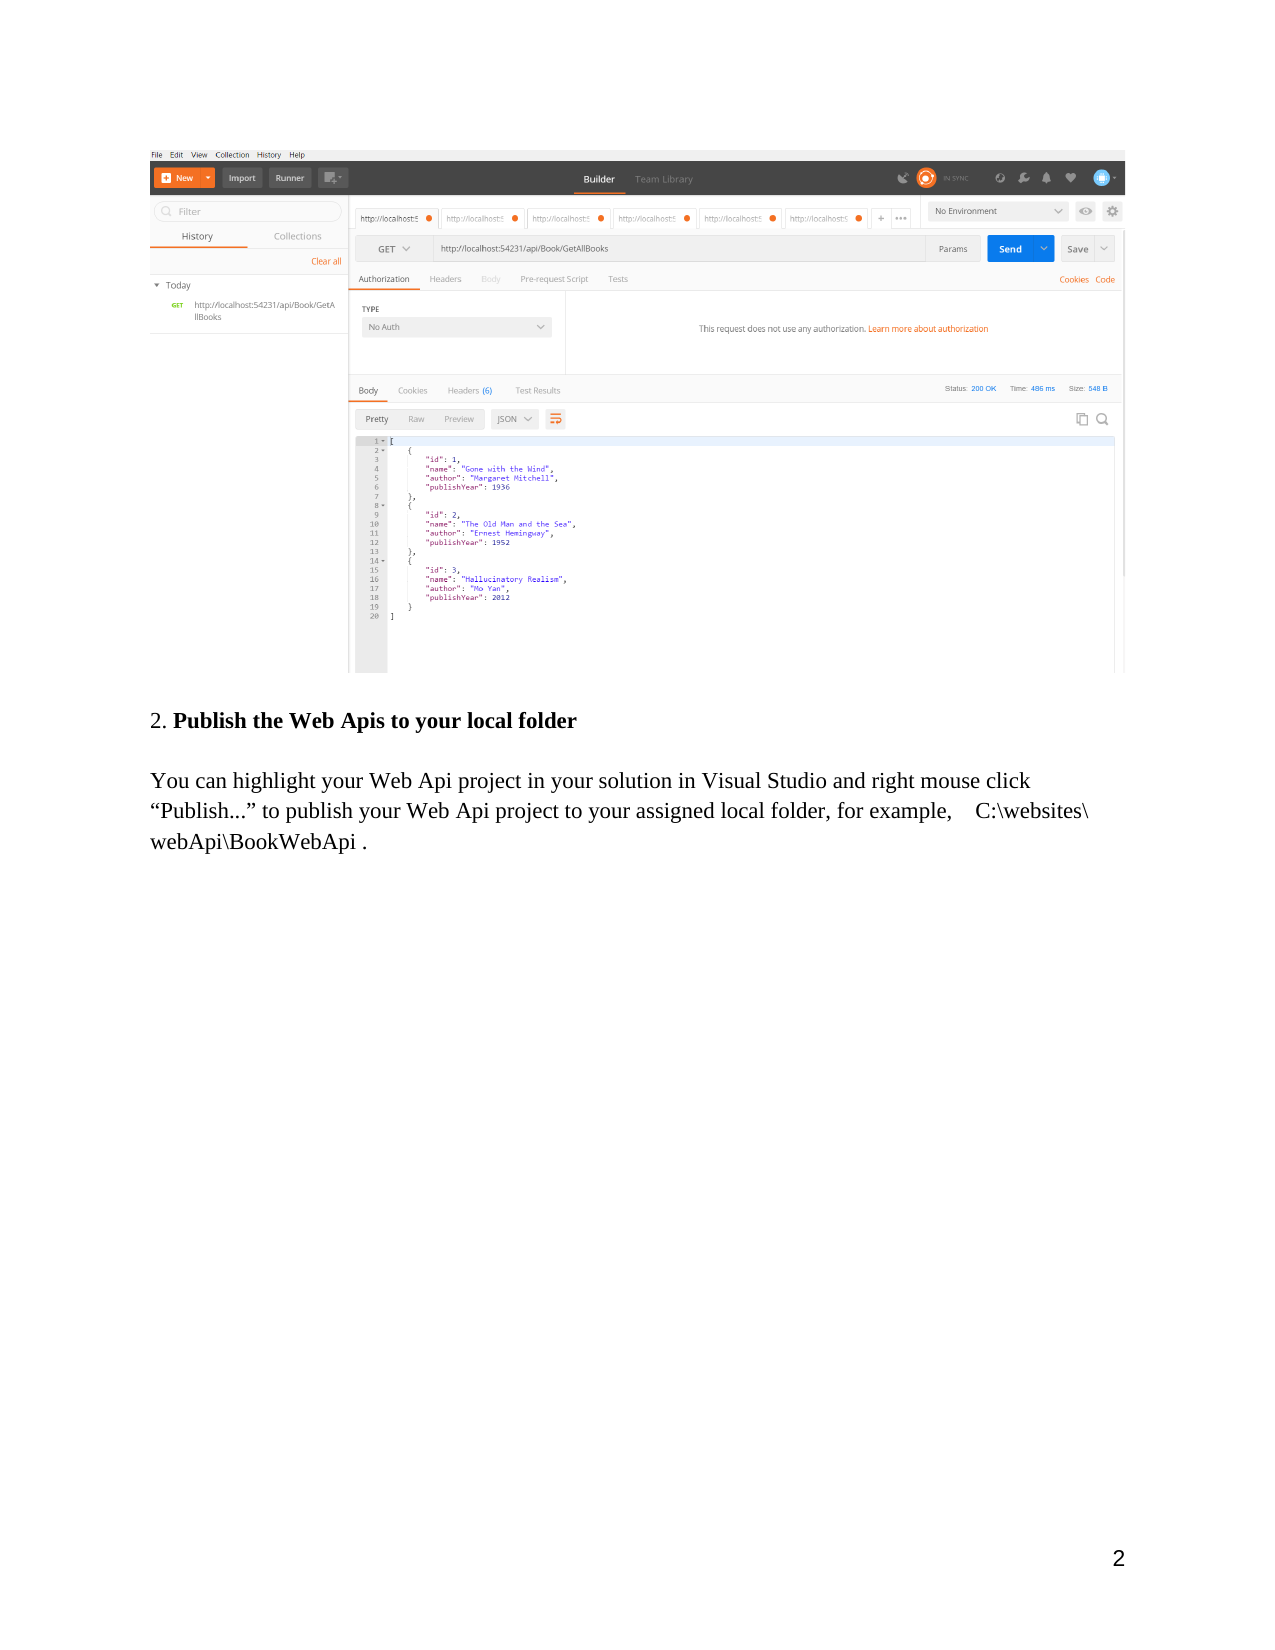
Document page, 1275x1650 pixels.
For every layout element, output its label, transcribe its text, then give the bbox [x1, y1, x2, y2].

text You can highlight your Web Api project in your solution in Visual Studio and right mouse click “Publish...” to publish your Web Api project to your assigned local folder, for example, C:\websites\webApi\BookWebApi . [150, 767, 1125, 854]
text 2. Publish the Web Apis to your local folder [150, 707, 1125, 733]
picture [150, 150, 1125, 673]
